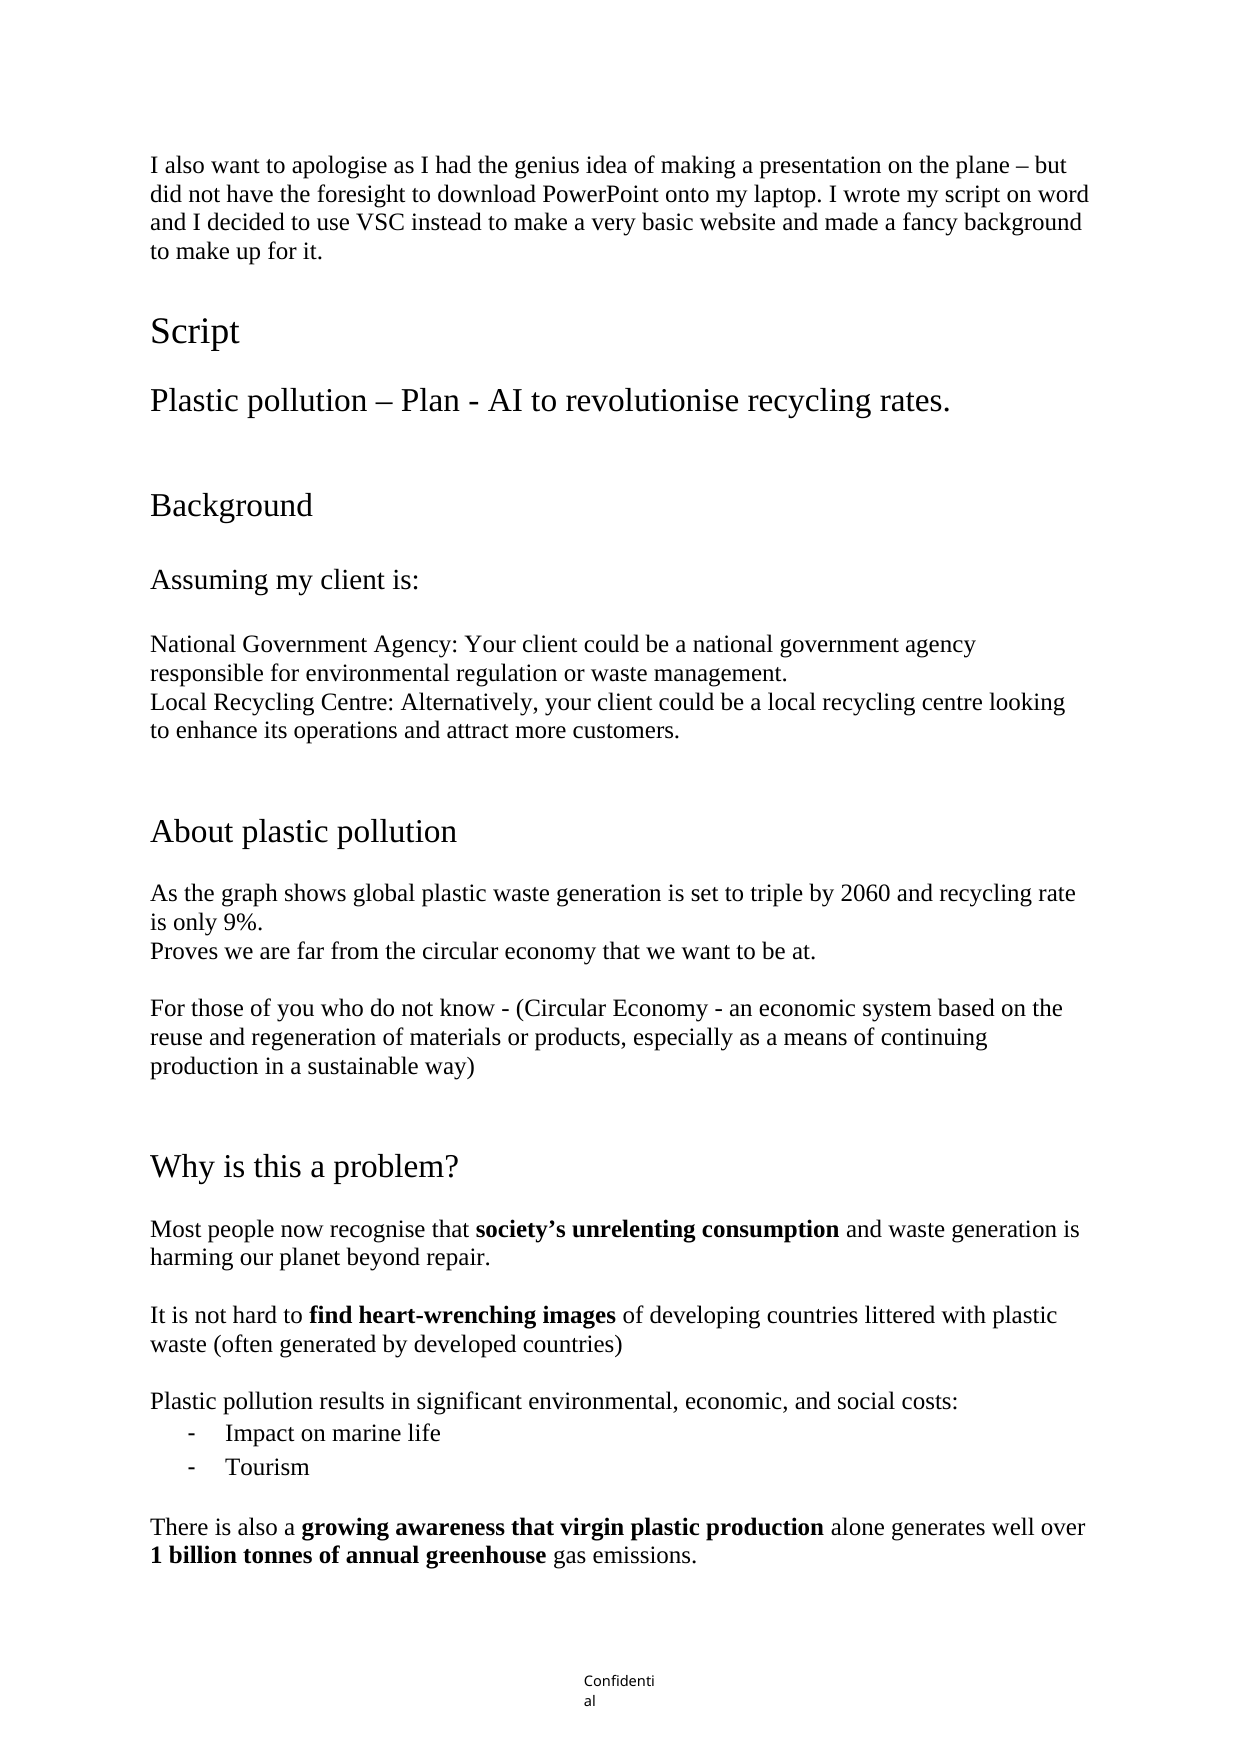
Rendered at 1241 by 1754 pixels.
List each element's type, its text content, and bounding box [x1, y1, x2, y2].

text For those of you who do not know - (Circular Economy - an economic system based on the reuse and regeneration of materials or products, especially as a means of continuing production in a sustainable way) [150, 993, 1090, 1079]
text Most people now recognise that society’s unrelenting consumption and waste generation is harming our planet beyond repair. [150, 1214, 1090, 1271]
list Tourism [187, 1449, 1090, 1483]
text About plastic pollution [150, 811, 1090, 849]
text Local Recycling Centre: Alternatively, your client could be a local recycling centre looking to enhance its operations and attract more customers. [150, 687, 1090, 744]
text There is also a growing awareness that virgin plastic production alone generates well over 1 billion tonnes of annual greenhouse gas emissions. [150, 1512, 1090, 1569]
text It is not hard to find heart-wrenching images of developing countries littered with plastic waste (often generated by developed countries) [150, 1300, 1090, 1357]
text Plastic pollution results in significant environmental, economic, and social costs: [150, 1386, 1090, 1415]
text National Government Agency: Your client could be a national government agency responsible for environmental regulation or waste management. [150, 629, 1090, 687]
text Plastic pollution – Plan - AI to revolutionise recycling rates. [150, 380, 1090, 418]
text Assuming my client is: [150, 562, 1090, 596]
text Proves we are far from the circular economy that we want to be at. [150, 936, 1090, 964]
list Impact on marine life [187, 1415, 1090, 1449]
text I also want to apologise as I had the genius idea of making a presentation on the plane – but did not have the foresight to download PowerPoint onto my laptop. I wrote my script on word and I decided to use VSC instead to make a very basic website and made a fancy background to make up for it. [150, 150, 1090, 265]
text Script [150, 308, 1090, 351]
text As the graph shows global plastic waste generation is set to triple by 2060 and recycling rate is only 9%. [150, 878, 1090, 936]
text Why is this a problem? [150, 1147, 1090, 1185]
text Background [150, 485, 1090, 524]
